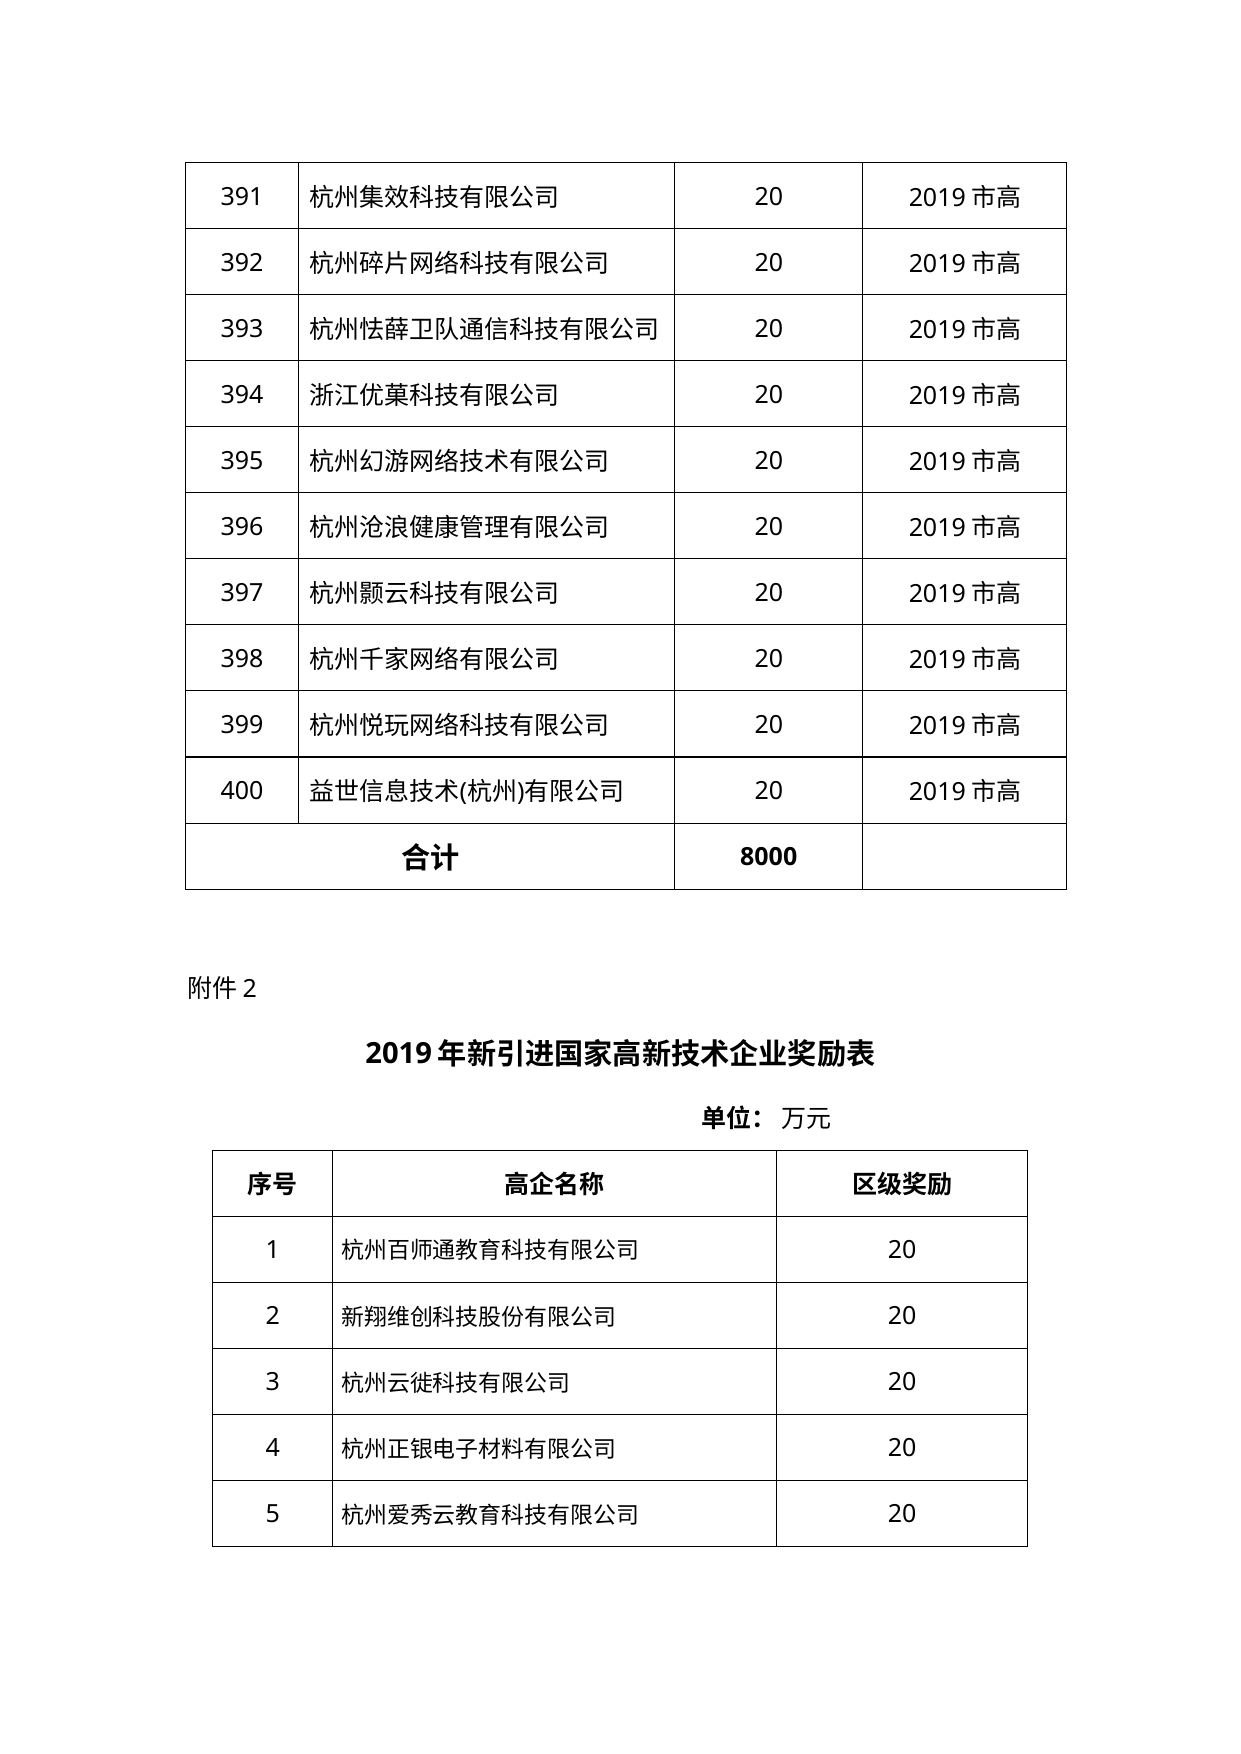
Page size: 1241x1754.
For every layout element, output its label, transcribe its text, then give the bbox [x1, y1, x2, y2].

table_cell 杭州集效科技有限公司 [299, 163, 674, 228]
table_cell 394 [186, 361, 298, 426]
table_cell 20 [777, 1349, 1027, 1414]
table_cell 杭州爱秀云教育科技有限公司 [333, 1481, 776, 1546]
table_cell 杭州幻游网络技术有限公司 [299, 427, 674, 492]
table_cell 杭州云徙科技有限公司 [333, 1349, 776, 1414]
table_cell 2019市高 [863, 559, 1066, 624]
table_cell 2019市高 [863, 163, 1066, 228]
table_cell 20 [675, 625, 862, 690]
table_cell 2019市高 [863, 295, 1066, 360]
table_cell 2019市高 [863, 229, 1066, 294]
table_cell 1 [213, 1217, 332, 1282]
table_cell 20 [777, 1283, 1027, 1348]
table_cell 20 [777, 1481, 1027, 1546]
table_cell 2019市高 [863, 361, 1066, 426]
table_cell 杭州正银电子材料有限公司 [333, 1415, 776, 1480]
table_cell 益世信息技术(杭州)有限公司 [299, 758, 674, 822]
table_cell 20 [675, 758, 862, 822]
table_cell 杭州千家网络有限公司 [299, 625, 674, 690]
table_cell [863, 824, 1066, 888]
table_header 区级奖励 [777, 1151, 1027, 1216]
table_cell 4 [213, 1415, 332, 1480]
table_cell 杭州碎片网络科技有限公司 [299, 229, 674, 294]
text 2019年新引进国家高新技术企业奖励表 [187, 1019, 1053, 1084]
table_cell 5 [213, 1481, 332, 1546]
table_cell 20 [675, 691, 862, 756]
table_cell 合计 [186, 824, 674, 888]
table_cell 397 [186, 559, 298, 624]
table_cell 399 [186, 691, 298, 756]
table_cell 2019市高 [863, 691, 1066, 756]
table_cell 398 [186, 625, 298, 690]
table_cell 2 [213, 1283, 332, 1348]
table_cell 396 [186, 493, 298, 558]
table_cell 20 [675, 229, 862, 294]
table_cell 391 [186, 163, 298, 228]
table_cell 2019市高 [863, 493, 1066, 558]
table_cell 20 [675, 427, 862, 492]
table_cell 杭州颢云科技有限公司 [299, 559, 674, 624]
table_cell 3 [213, 1349, 332, 1414]
table_cell 2019市高 [863, 758, 1066, 822]
table_cell 400 [186, 758, 298, 822]
table_cell 浙江优菓科技有限公司 [299, 361, 674, 426]
table_cell 2019市高 [863, 625, 1066, 690]
table_cell 8000 [675, 824, 862, 888]
table_cell 395 [186, 427, 298, 492]
table_cell 杭州沧浪健康管理有限公司 [299, 493, 674, 558]
table_cell 393 [186, 295, 298, 360]
table_cell 392 [186, 229, 298, 294]
table_cell 20 [675, 493, 862, 558]
table_cell 杭州百师通教育科技有限公司 [333, 1217, 776, 1282]
table_cell 20 [777, 1217, 1027, 1282]
text 单位： 万元 [187, 1084, 1053, 1149]
table_cell 20 [675, 163, 862, 228]
text 附件2 [187, 954, 1053, 1019]
table_cell 新翔维创科技股份有限公司 [333, 1283, 776, 1348]
table_cell 杭州怯薛卫队通信科技有限公司 [299, 295, 674, 360]
table_cell 20 [777, 1415, 1027, 1480]
table_cell 2019市高 [863, 427, 1066, 492]
table_cell 20 [675, 361, 862, 426]
table_header 序号 [213, 1151, 332, 1216]
table_cell 20 [675, 295, 862, 360]
table_cell 20 [675, 559, 862, 624]
table_cell 杭州悦玩网络科技有限公司 [299, 691, 674, 756]
table_header 高企名称 [333, 1151, 776, 1216]
